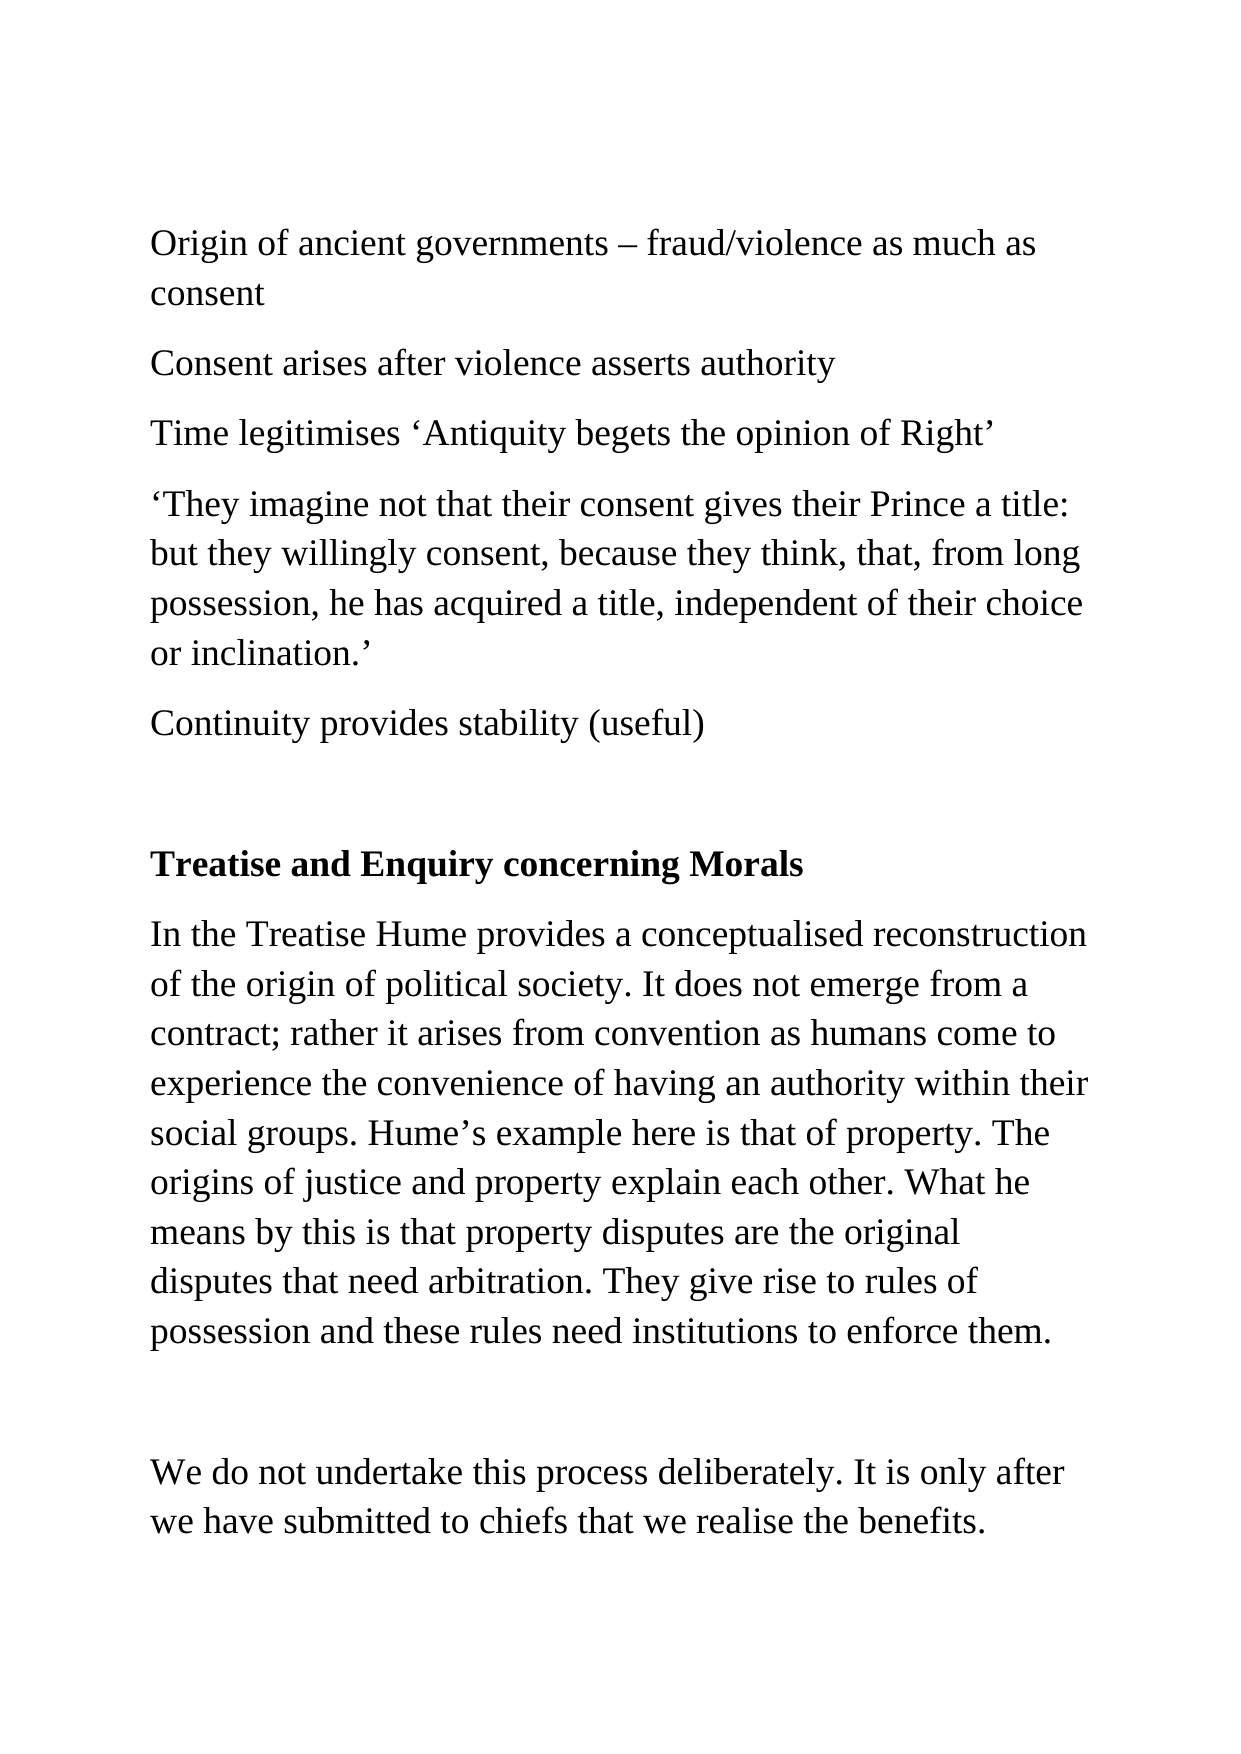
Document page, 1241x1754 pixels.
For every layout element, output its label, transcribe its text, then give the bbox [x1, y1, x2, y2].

text Consent arises after violence asserts authority [150, 340, 1090, 383]
text Continuity provides stability (useful) [150, 700, 1090, 743]
text We do not undertake this process deliberately. It is only after we have submitted to chiefs that we realise the benefits. [150, 1449, 1090, 1542]
text Time legitimises ‘Antiquity begets the opinion of Right’ [150, 411, 1090, 454]
text ‘They imagine not that their consent gives their Prince a title: but they willingly consent, because they think, that, from long possession, he has acquired a title, independent of their choice or inclination.’ [150, 481, 1090, 673]
text Treatise and Enquiry concerning Morals [150, 841, 1090, 884]
text Origin of ancient governments – fraud/violence as much as consent [150, 220, 1090, 313]
text In the Treatise Hume provides a conceptualised reconstruction of the origin of political society. It does not emerge from a contract; rather it arises from convention as humans come to experience the convenience of having an authority within their social groups. Hume’s example here is that of property. The origins of justice and property explain each other. What he means by this is that property disputes are the original disputes that need arbitration. They give rise to rules of possession and these rules need institutions to enforce them. [150, 912, 1090, 1351]
